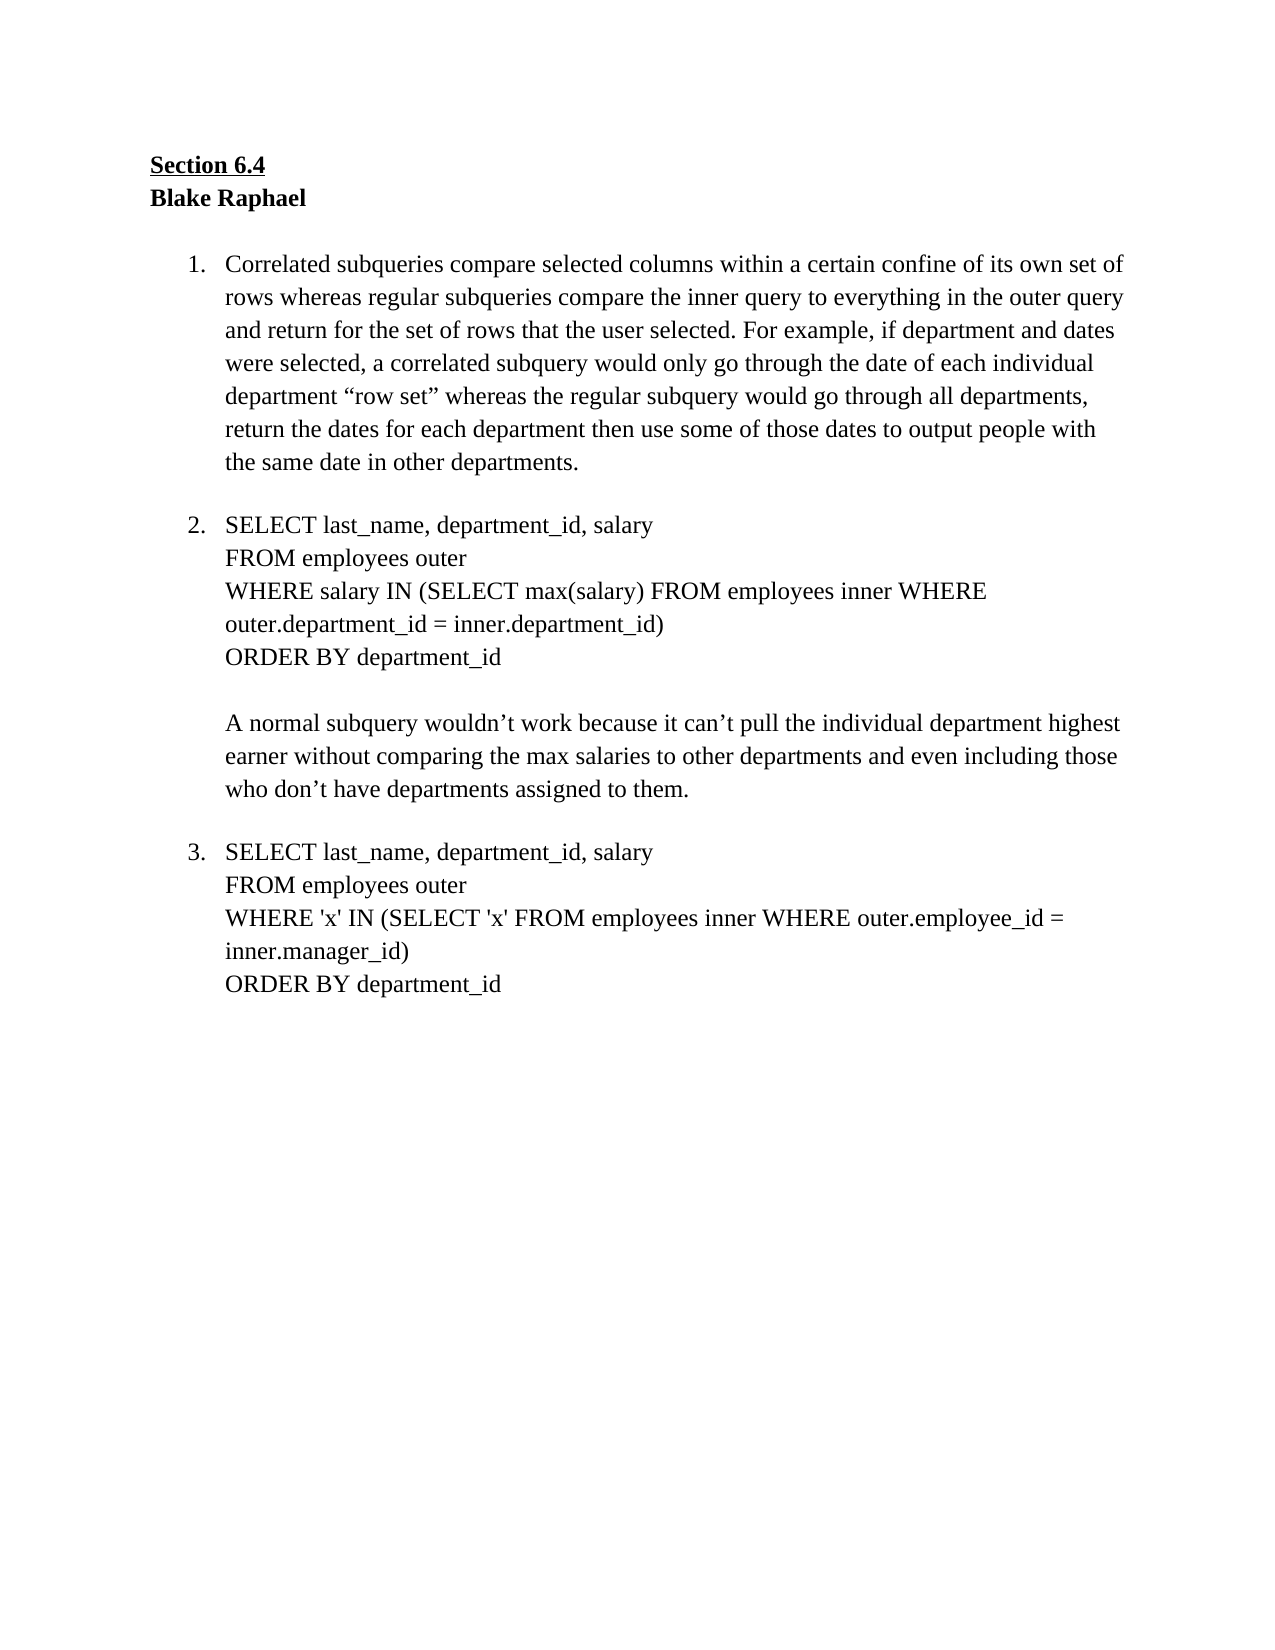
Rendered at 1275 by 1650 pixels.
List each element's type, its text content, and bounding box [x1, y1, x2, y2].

text ORDER BY department_id [225, 969, 1125, 998]
list Correlated subqueries compare selected columns within a certain confine of its own set of rows whereas regular subqueries compare the inner query to everything in the outer query and return for the set of rows that the user selected. For example, if department and dates were selected, a correlated subquery would only go through the date of each individual department “row set” whereas the regular subquery would go through all departments, return the dates for each department then use some of those dates to output people with the same date in other departments. [187, 249, 1125, 506]
text A normal subquery wouldn’t work because it can’t pull the individual department highest earner without comparing the max salaries to other departments and even including those who don’t have departments assigned to them. [225, 708, 1125, 833]
list SELECT last_name, department_id, salary [187, 837, 1125, 866]
text Section 6.4 [150, 150, 1125, 179]
text Blake Raphael [150, 183, 1125, 212]
text FROM employees outer [225, 543, 1125, 572]
text WHERE salary IN (SELECT max(salary) FROM employees inner WHERE outer.department_id = inner.department_id) [225, 576, 1125, 638]
list SELECT last_name, department_id, salary [187, 510, 1125, 539]
text ORDER BY department_id [225, 642, 1125, 671]
text FROM employees outer [225, 870, 1125, 899]
text WHERE 'x' IN (SELECT 'x' FROM employees inner WHERE outer.employee_id = inner.manager_id) [225, 903, 1125, 965]
